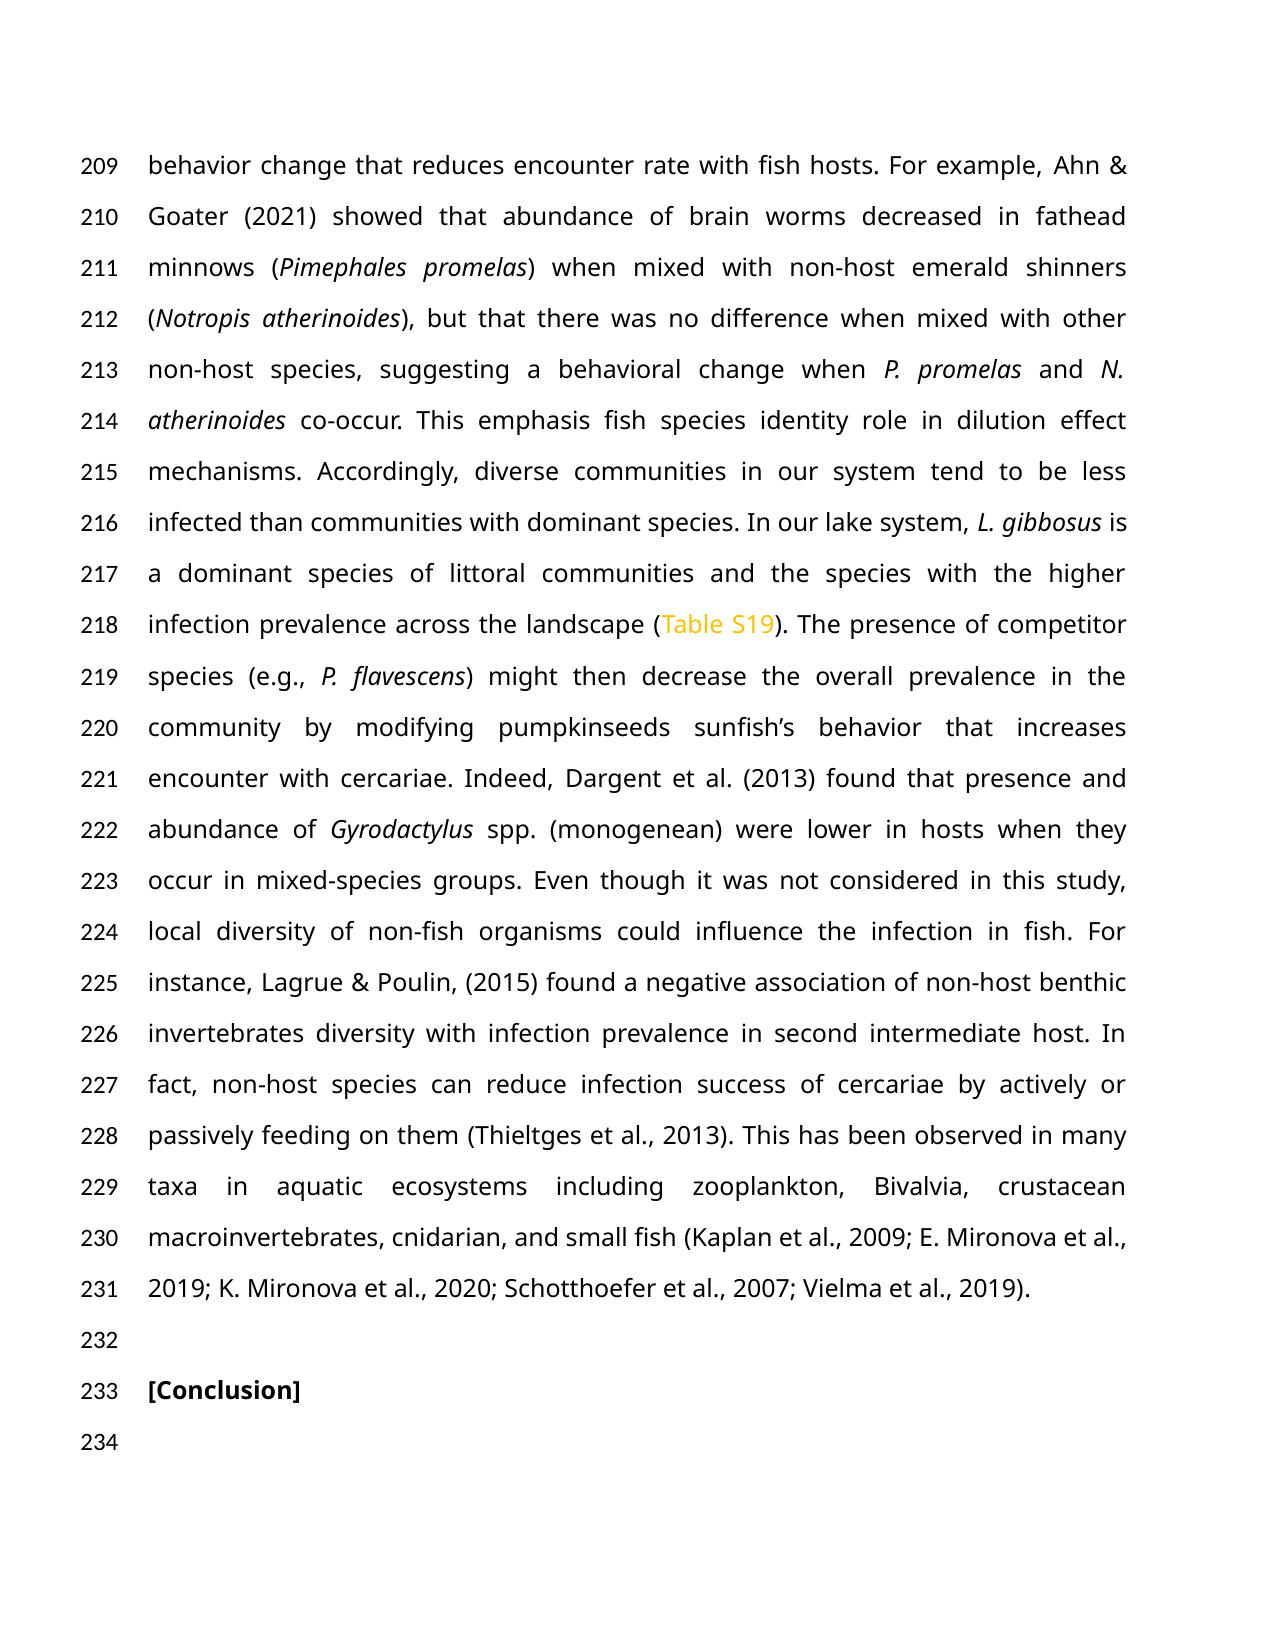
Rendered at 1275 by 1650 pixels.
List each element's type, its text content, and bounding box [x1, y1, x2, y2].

text [Conclusion] [148, 1373, 1127, 1407]
